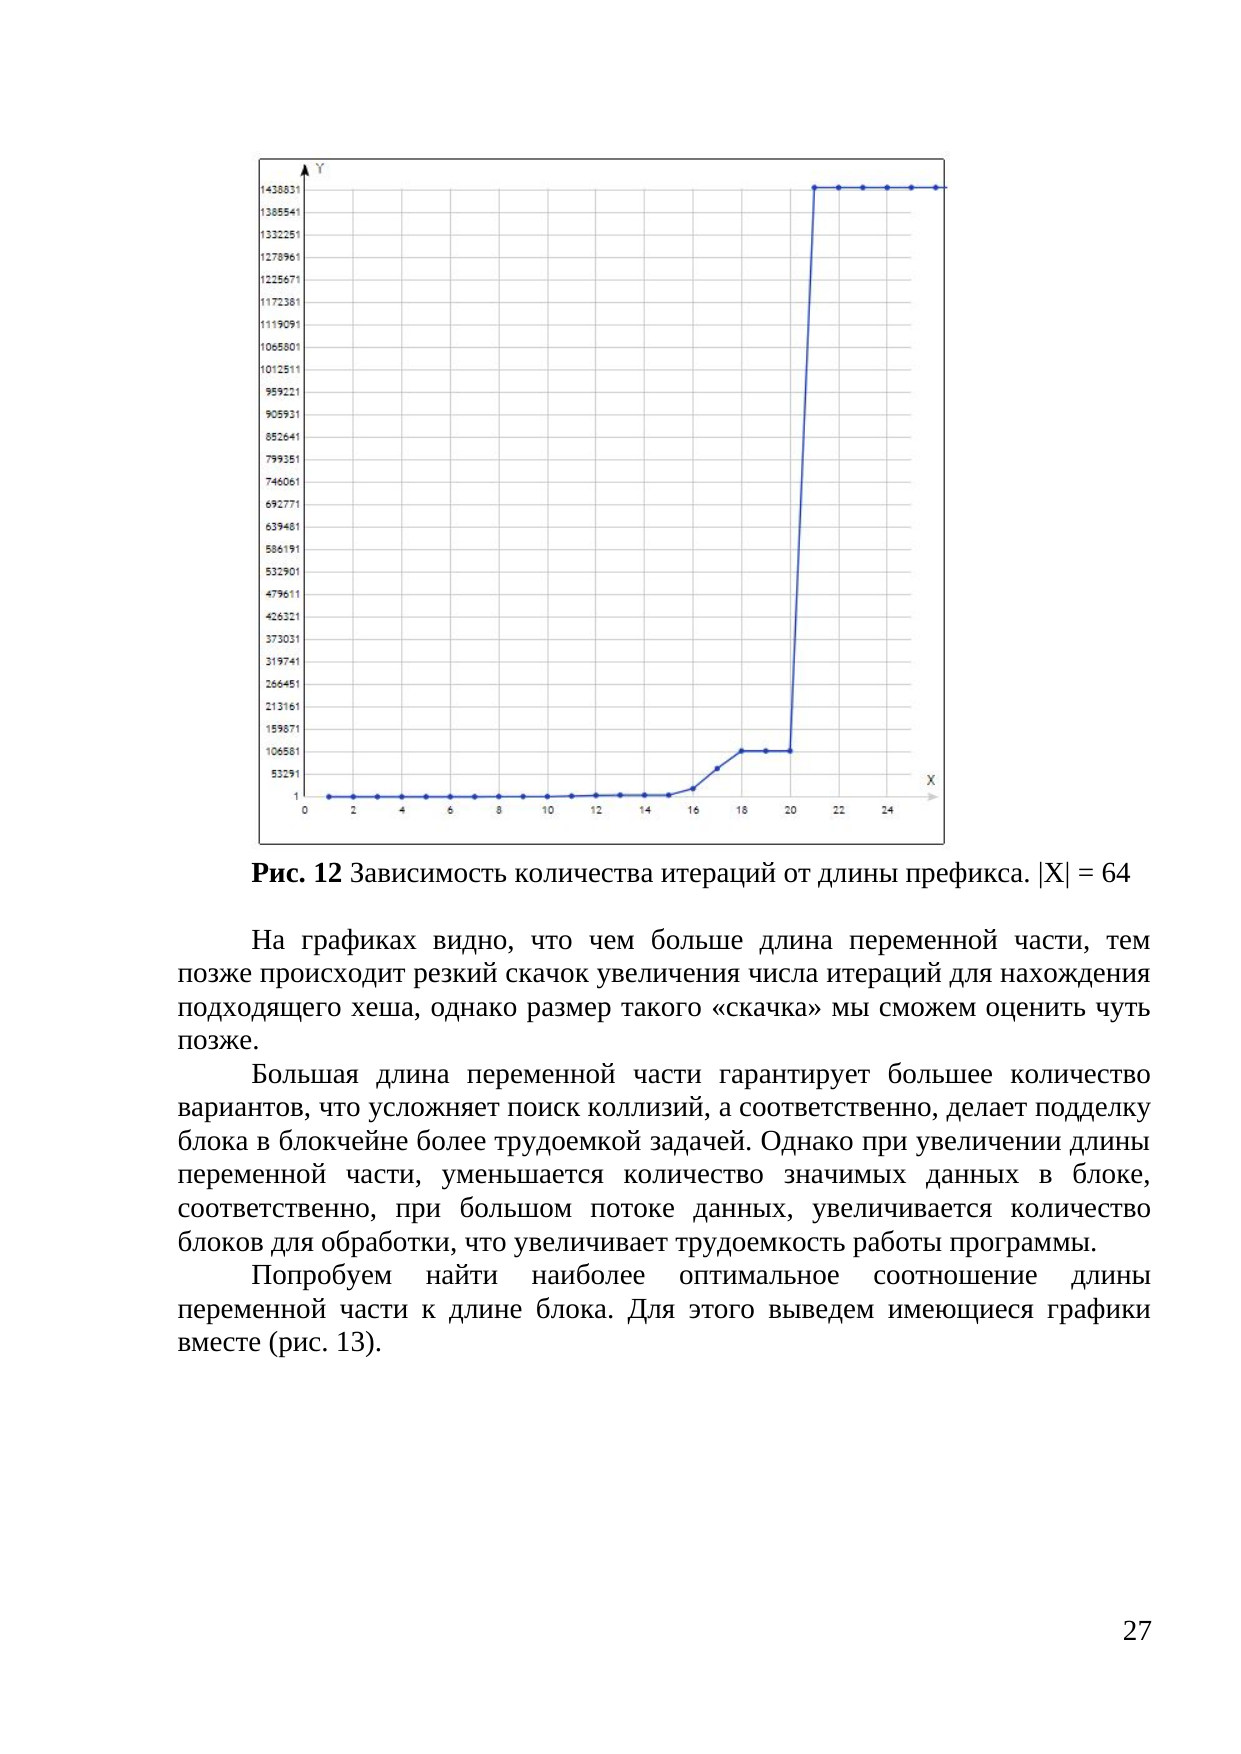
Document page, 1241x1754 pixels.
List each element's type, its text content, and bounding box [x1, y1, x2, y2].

text Большая длина переменной части гарантирует большее количество вариантов, что усложняет поиск коллизий, а соответственно, делает подделку блока в блокчейне более трудоемкой задачей. Однако при увеличении длины переменной части, уменьшается количество значимых данных в блоке, соответственно, при большом потоке данных, увеличивается количество блоков для обработки, что увеличивает трудоемкость работы программы. [177, 1056, 1152, 1257]
picture [251, 151, 954, 855]
text На графиках видно, что чем больше длина переменной части, тем позже происходит резкий скачок увеличения числа итераций для нахождения подходящего хеша, однако размер такого «скачка» мы сможем оценить чуть позже. [177, 922, 1152, 1056]
text Рис. 12 Зависимость количества итераций от длины префикса. |X| = 64 [177, 855, 1152, 888]
text Попробуем найти наиболее оптимальное соотношение длины переменной части к длине блока. Для этого выведем имеющиеся графики вместе (рис. 13). [177, 1257, 1152, 1358]
